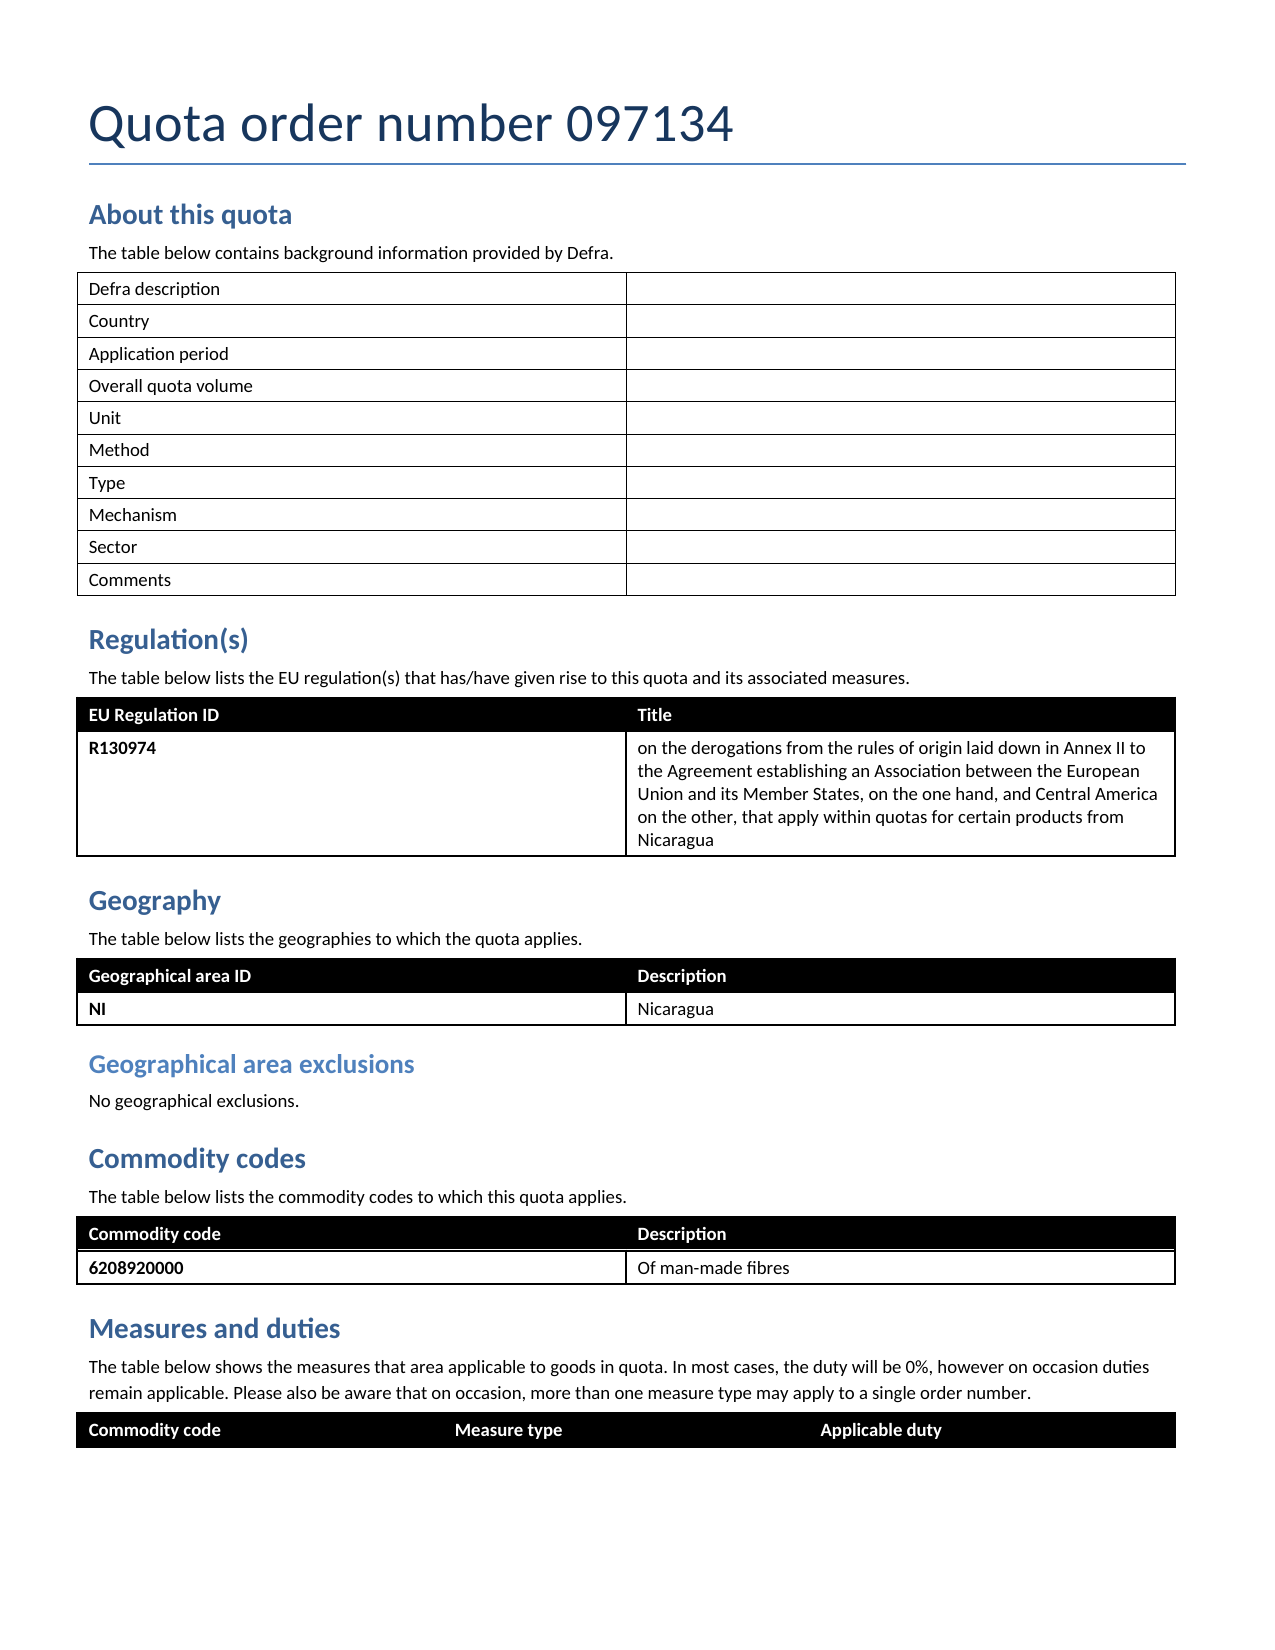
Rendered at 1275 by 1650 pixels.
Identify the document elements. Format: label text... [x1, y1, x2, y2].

table_cell Comments [78, 564, 626, 595]
table_header [627, 273, 1175, 304]
table_header Title [626, 699, 1174, 730]
table_header Commodity code [78, 1414, 443, 1445]
table_cell [627, 435, 1175, 466]
text The table below lists the geographies to which the quota applies. [88, 927, 1186, 950]
text The table below lists the EU regulation(s) that has/have given rise to this quota and its associated measures. [88, 666, 1186, 689]
table_cell Method [78, 435, 626, 466]
table_cell Of man-made fibres [627, 1252, 1174, 1283]
table_cell [627, 499, 1175, 530]
subtitle Geography [88, 882, 1186, 918]
table_cell 6208920000 [78, 1252, 625, 1283]
table_header Geographical area ID [78, 960, 626, 991]
title Quota order number 097134 [88, 88, 1186, 165]
table_header Commodity code [78, 1218, 626, 1249]
table_header EU Regulation ID [78, 699, 626, 730]
table_cell Sector [78, 531, 626, 563]
text The table below contains background information provided by Defra. [88, 241, 1186, 264]
table_cell Mechanism [78, 499, 626, 530]
table_cell [627, 467, 1175, 498]
text The table below shows the measures that area applicable to goods in quota. In most cases, the duty will be 0%, however on occasion duties remain applicable. Please also be aware that on occasion, more than one measure type may apply to a single order number. [88, 1355, 1186, 1404]
table_header Description [626, 960, 1174, 991]
table_cell NI [78, 993, 625, 1024]
text The table below lists the commodity codes to which this quota applies. [88, 1186, 1186, 1209]
table_header Defra description [78, 273, 626, 304]
table_cell Application period [78, 338, 626, 369]
table_header Applicable duty [809, 1414, 1174, 1445]
table_cell on the derogations from the rules of origin laid down in Annex II to the Agreement establishing an Association between the European Union and its Member States, on the one hand, and Central America on the other, that apply within quotas for certain products from Nicaragua [627, 732, 1174, 855]
subtitle Measures and duties [88, 1310, 1186, 1346]
table_cell [627, 370, 1175, 401]
table_cell Unit [78, 402, 626, 433]
table_cell R130974 [78, 732, 625, 855]
text No geographical exclusions. [88, 1089, 1186, 1112]
table_cell Country [78, 305, 626, 337]
table_cell [627, 564, 1175, 595]
subtitle Geographical area exclusions [88, 1047, 1186, 1080]
table_header Measure type [443, 1414, 809, 1445]
table_cell [627, 531, 1175, 563]
table_cell Overall quota volume [78, 370, 626, 401]
subtitle About this quota [88, 196, 1186, 232]
table_cell [627, 305, 1175, 337]
table_cell Nicaragua [627, 993, 1174, 1024]
table_cell [627, 338, 1175, 369]
table_header Description [626, 1218, 1174, 1249]
table_cell [627, 402, 1175, 433]
subtitle Regulation(s) [88, 621, 1186, 657]
table_cell Type [78, 467, 626, 498]
subtitle Commodity codes [88, 1141, 1186, 1176]
